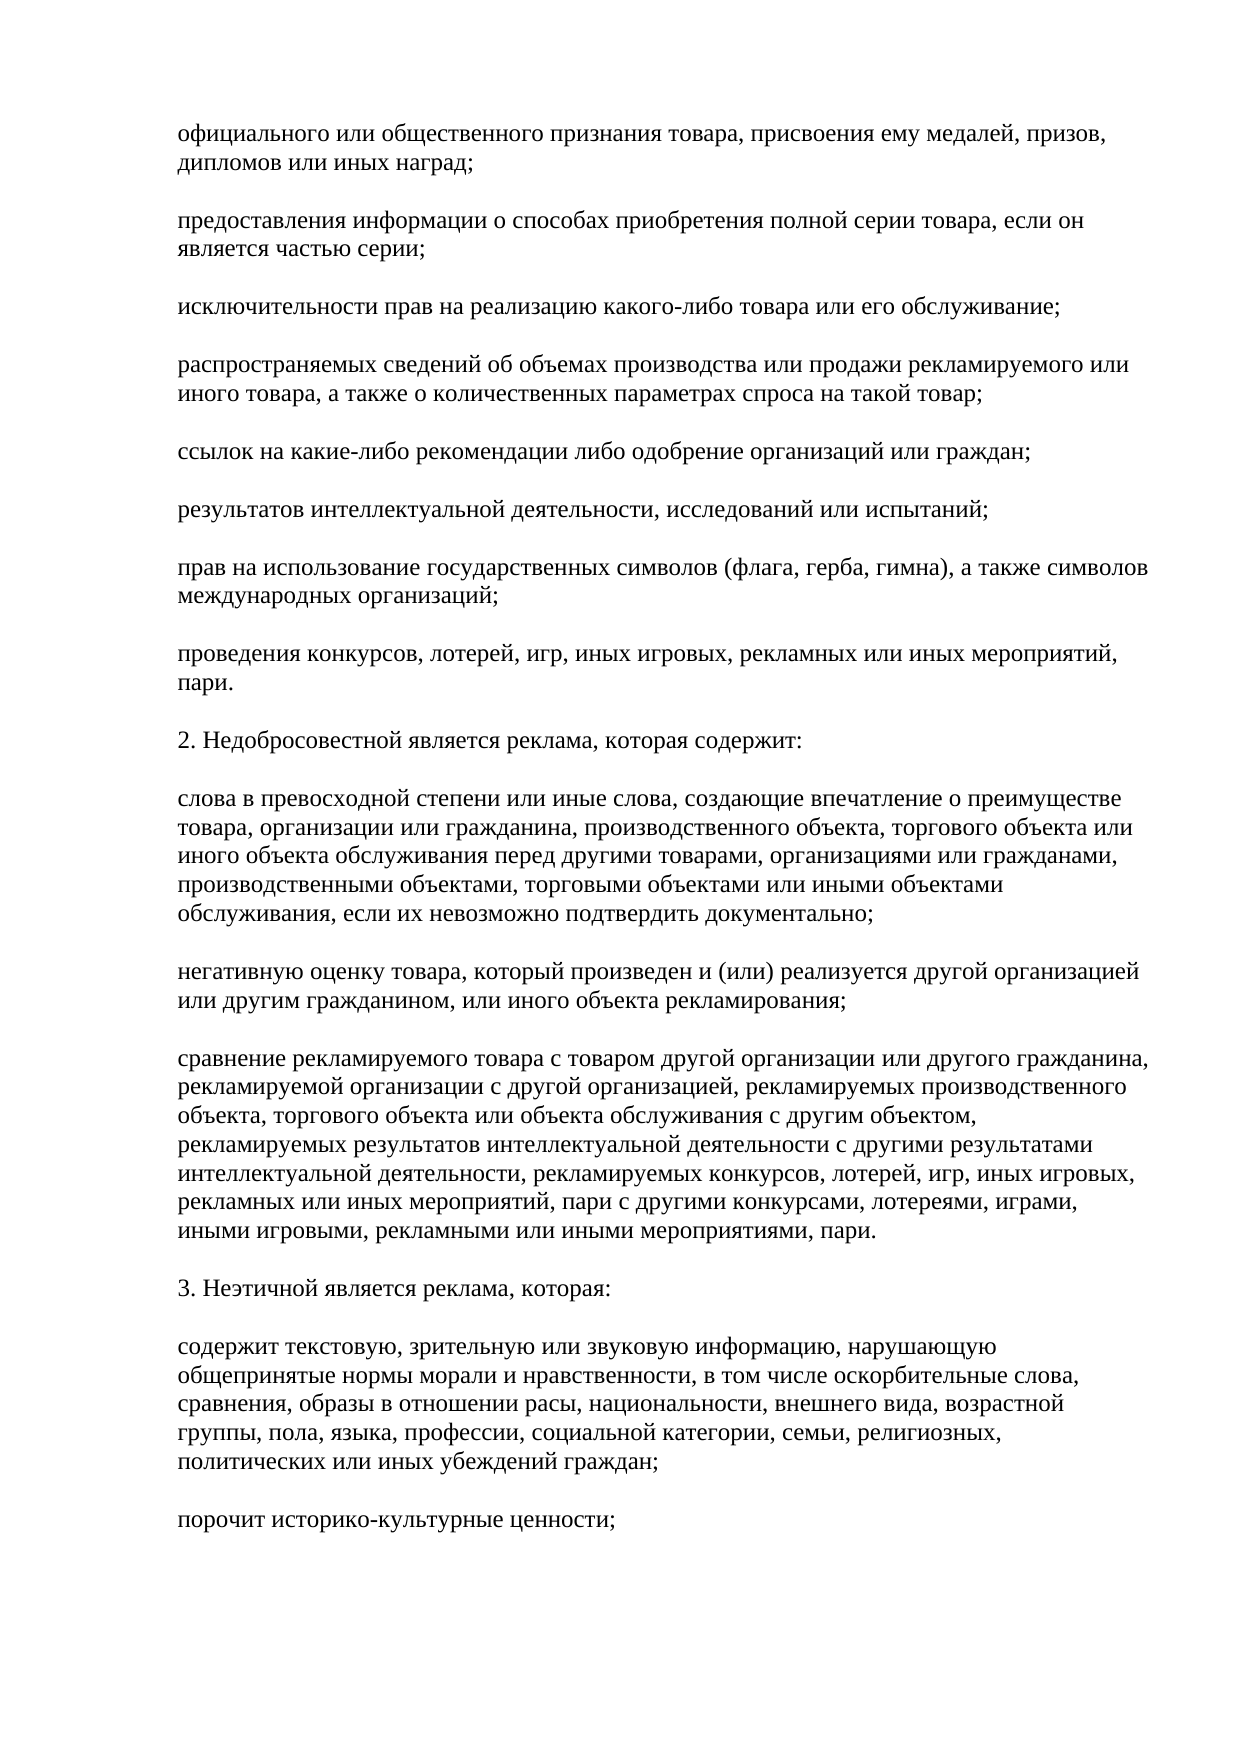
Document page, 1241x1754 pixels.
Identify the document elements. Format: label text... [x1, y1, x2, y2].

text проведения конкурсов, лотерей, игр, иных игровых, рекламных или иных мероприятий, пари. [177, 638, 1152, 696]
text официального или общественного признания товара, присвоения ему медалей, призов, дипломов или иных наград; [177, 118, 1152, 176]
text содержит текстовую, зрительную или звуковую информацию, нарушающую общепринятые нормы морали и нравственности, в том числе оскорбительные слова, сравнения, образы в отношении расы, национальности, внешнего вида, возрастной группы, пола, языка, профессии, социальной категории, семьи, религиозных, политических или иных убеждений граждан; [177, 1331, 1152, 1475]
text предоставления информации о способах приобретения полной серии товара, если он является частью серии; [177, 205, 1152, 262]
text исключительности прав на реализацию какого-либо товара или его обслуживание; [177, 291, 1152, 320]
text порочит историко-культурные ценности; [177, 1504, 1152, 1533]
text прав на использование государственных символов (флага, герба, гимна), а также символов международных организаций; [177, 552, 1152, 609]
text сравнение рекламируемого товара с товаром другой организации или другого гражданина, рекламируемой организации с другой организацией, рекламируемых производственного объекта, торгового объекта или объекта обслуживания с другим объектом, рекламируемых результатов интеллектуальной деятельности с другими результатами интеллектуальной деятельности, рекламируемых конкурсов, лотерей, игр, иных игровых, рекламных или иных мероприятий, пари с другими конкурсами, лотереями, играми, иными игровыми, рекламными или иными мероприятиями, пари. [177, 1043, 1152, 1244]
text 3. Неэтичной является реклама, которая: [177, 1273, 1152, 1302]
text результатов интеллектуальной деятельности, исследований или испытаний; [177, 494, 1152, 523]
text ссылок на какие-либо рекомендации либо одобрение организаций или граждан; [177, 436, 1152, 465]
text 2. Недобросовестной является реклама, которая содержит: [177, 725, 1152, 754]
text слова в превосходной степени или иные слова, создающие впечатление о преимуществе товара, организации или гражданина, производственного объекта, торгового объекта или иного объекта обслуживания перед другими товарами, организациями или гражданами, производственными объектами, торговыми объектами или иными объектами обслуживания, если их невозможно подтвердить документально; [177, 783, 1152, 927]
text распространяемых сведений об объемах производства или продажи рекламируемого или иного товара, а также о количественных параметрах спроса на такой товар; [177, 349, 1152, 407]
text негативную оценку товара, который произведен и (или) реализуется другой организацией или другим гражданином, или иного объекта рекламирования; [177, 956, 1152, 1013]
